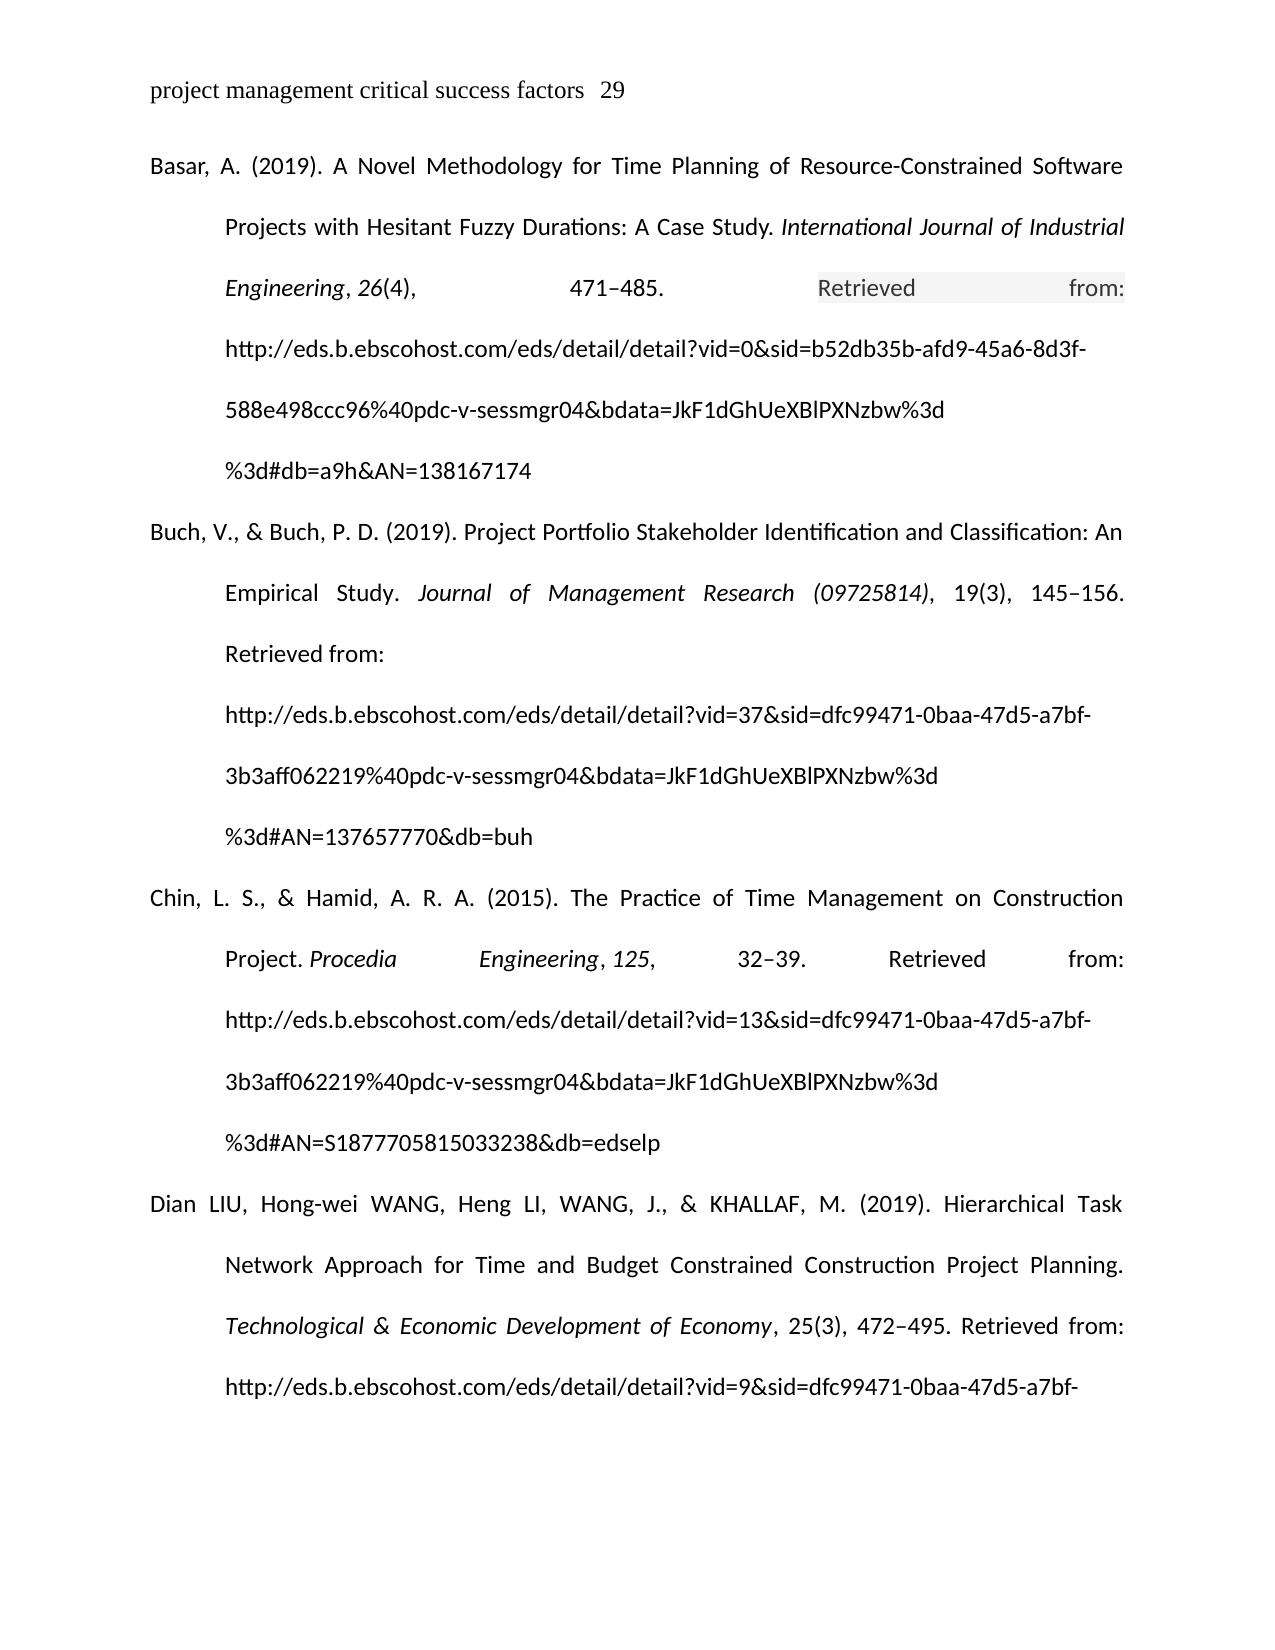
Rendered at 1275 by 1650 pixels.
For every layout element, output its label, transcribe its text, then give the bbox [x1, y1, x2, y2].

text Basar, A. (2019). A Novel Methodology for Time Planning of Resource-Constrained Software Projects with Hesitant Fuzzy Durations: A Case Study. International Journal of Industrial Engineering, 26(4), 471–485. Retrieved from: http://eds.b.ebscohost.com/eds/detail/detail?vid=0&sid=b52db35b-afd9-45a6-8d3f-588e498ccc96%40pdc-v-sessmgr04&bdata=JkF1dGhUeXBlPXNzbw%3d%3d#db=a9h&AN=138167174 [150, 150, 1125, 486]
text Buch, V., & Buch, P. D. (2019). Project Portfolio Stakeholder Identification and Classification: An Empirical Study. Journal of Management Research (09725814), 19(3), 145–156. Retrieved from: [150, 516, 1125, 669]
text Chin, L. S., & Hamid, A. R. A. (2015). The Practice of Time Management on Construction Project. Procedia Engineering, 125, 32–39. Retrieved from: http://eds.b.ebscohost.com/eds/detail/detail?vid=13&sid=dfc99471-0baa-47d5-a7bf-3b3aff062219%40pdc-v-sessmgr04&bdata=JkF1dGhUeXBlPXNzbw%3d%3d#AN=S1877705815033238&db=edselp [150, 882, 1125, 1157]
text http://eds.b.ebscohost.com/eds/detail/detail?vid=37&sid=dfc99471-0baa-47d5-a7bf-3b3aff062219%40pdc-v-sessmgr04&bdata=JkF1dGhUeXBlPXNzbw%3d%3d#AN=137657770&db=buh [225, 699, 1125, 852]
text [150, 1188, 1125, 1401]
